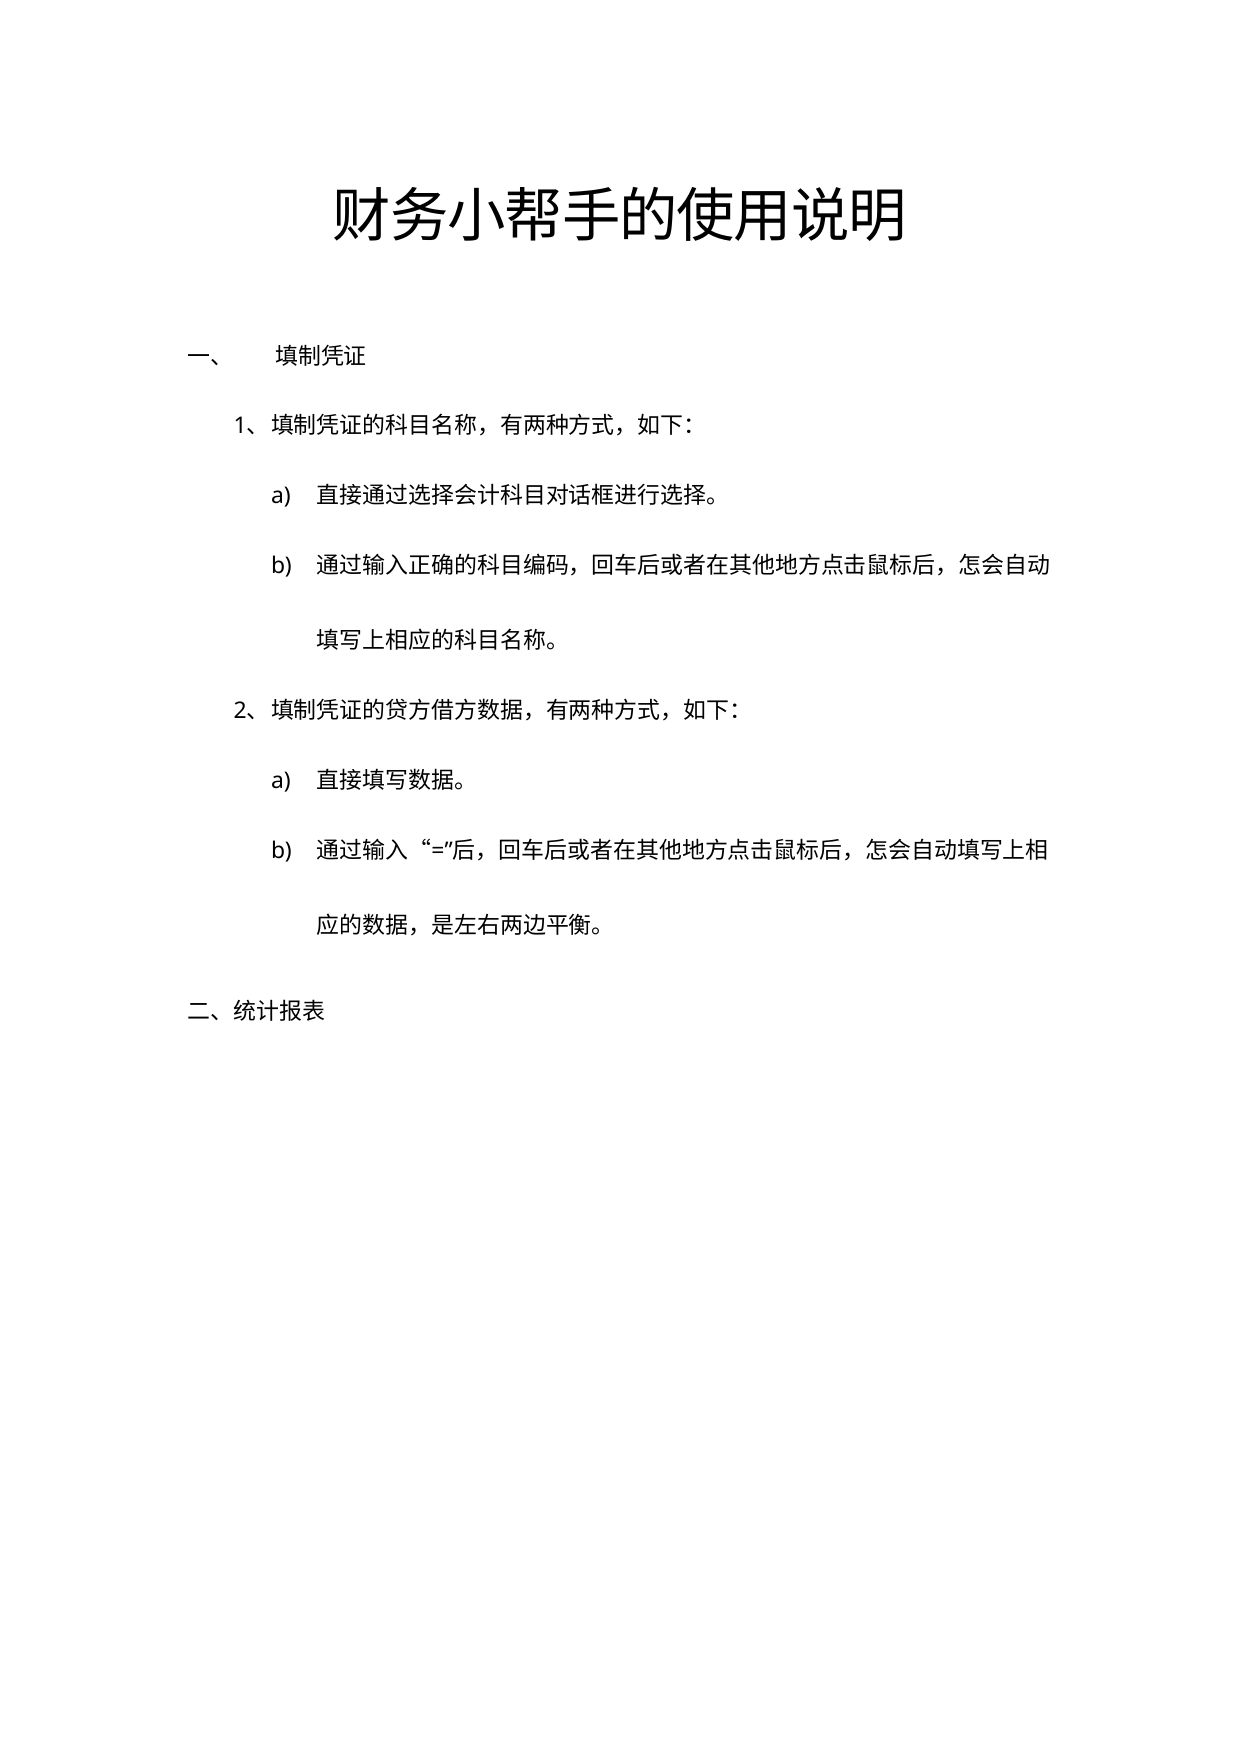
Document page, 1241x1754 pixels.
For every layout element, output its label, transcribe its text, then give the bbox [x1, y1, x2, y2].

list 填制凭证的科目名称，有两种方式，如下： [233, 392, 1053, 457]
text 二、统计报表 [187, 977, 1053, 1042]
list 通过输入“=”后，回车后或者在其他地方点击鼠标后，怎会自动填写上相应的数据，是左右两边平衡。 [271, 816, 1053, 956]
list 直接通过选择会计科目对话框进行选择。 [271, 462, 1053, 527]
list 通过输入正确的科目编码，回车后或者在其他地方点击鼠标后，怎会自动填写上相应的科目名称。 [271, 532, 1053, 671]
list 填制凭证 [187, 322, 1053, 387]
list 直接填写数据。 [271, 746, 1053, 811]
title 财务小帮手的使用说明 [187, 162, 1053, 259]
list 填制凭证的贷方借方数据，有两种方式，如下： [233, 676, 1053, 741]
